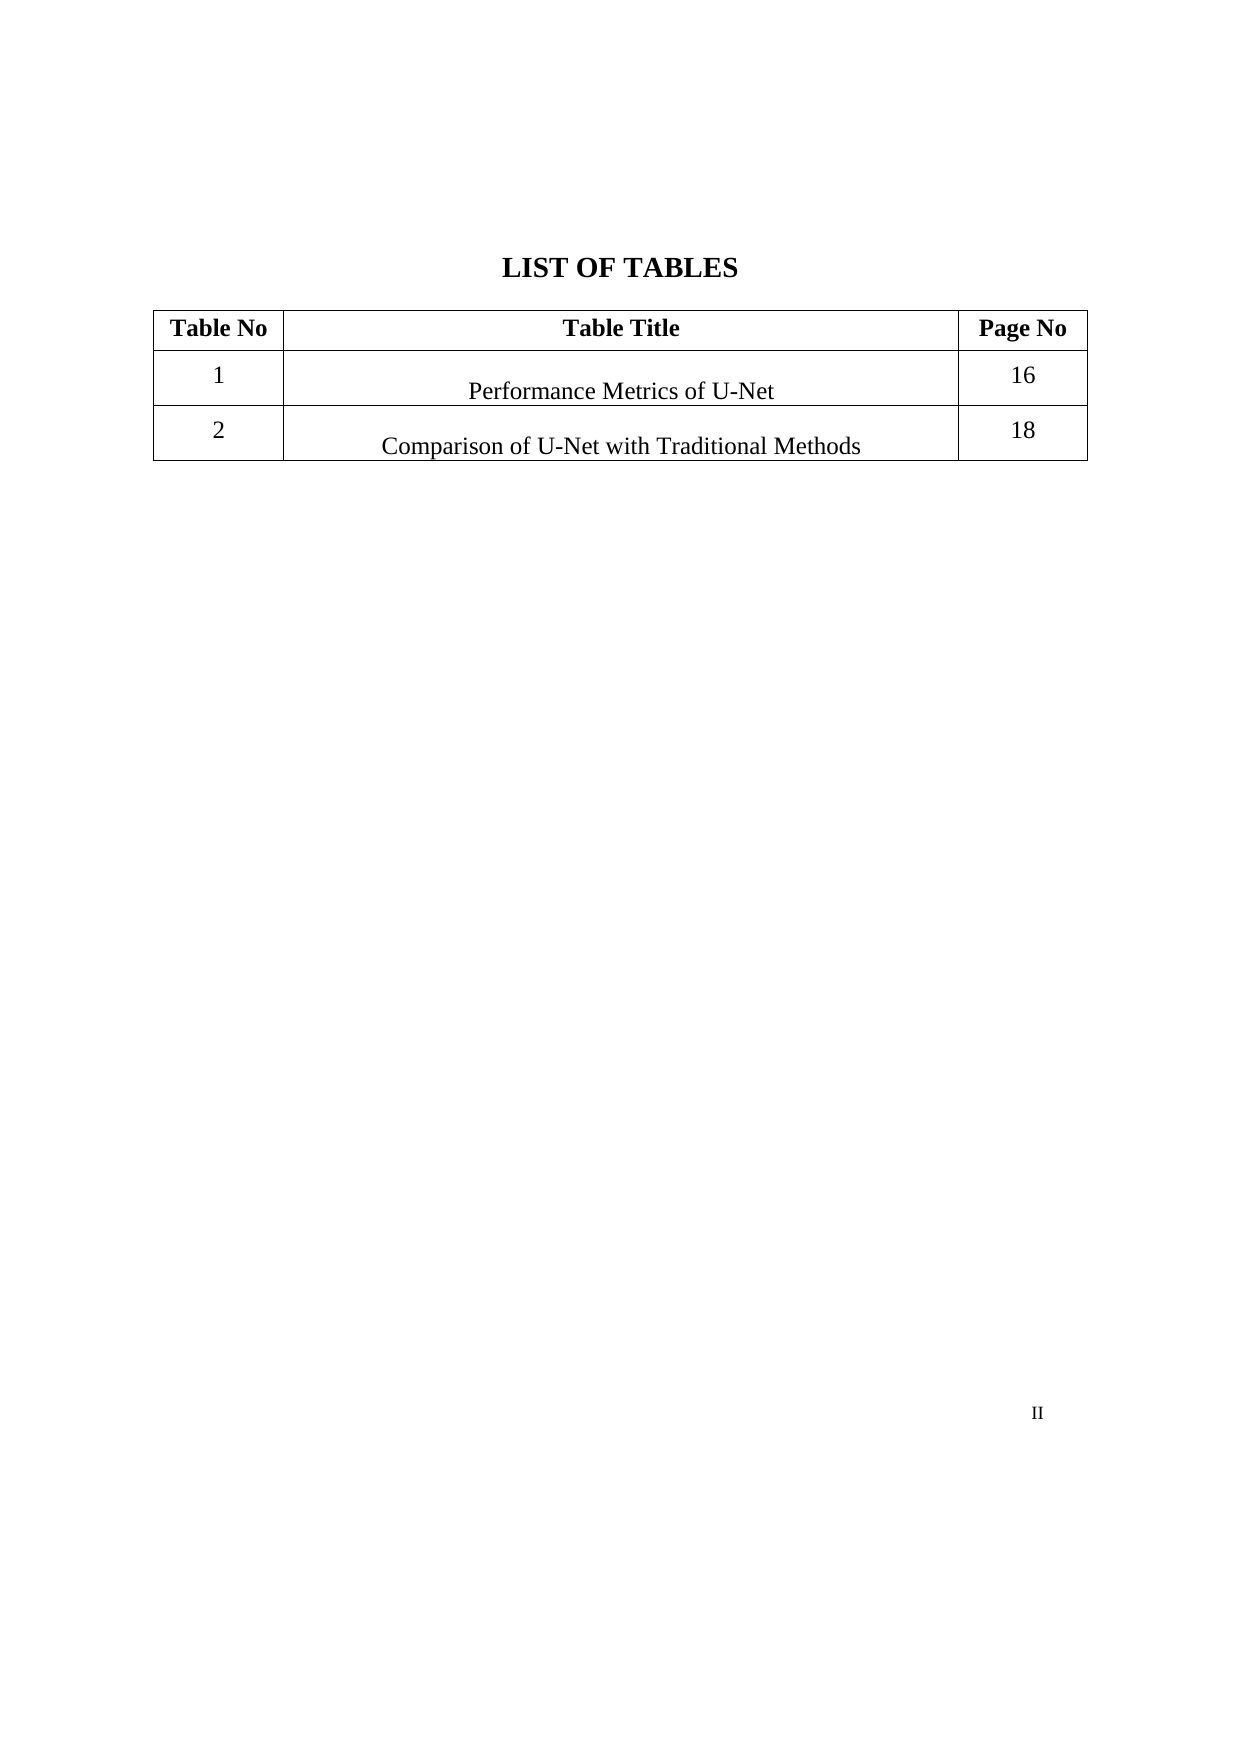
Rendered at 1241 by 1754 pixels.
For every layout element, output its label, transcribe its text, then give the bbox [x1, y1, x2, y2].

table_cell 2 [154, 406, 283, 459]
table_header Table No [154, 311, 283, 350]
table_cell 1 [154, 351, 283, 405]
table_header Table Title [284, 311, 958, 350]
table_header Page No [959, 311, 1087, 350]
table_cell 18 [959, 406, 1087, 459]
text LIST OF TABLES [187, 250, 1053, 283]
table_cell Comparison of U-Net with Traditional Methods [284, 406, 958, 459]
table_cell Performance Metrics of U-Net [284, 351, 958, 405]
text II [187, 1402, 1053, 1424]
table_cell 16 [959, 351, 1087, 405]
